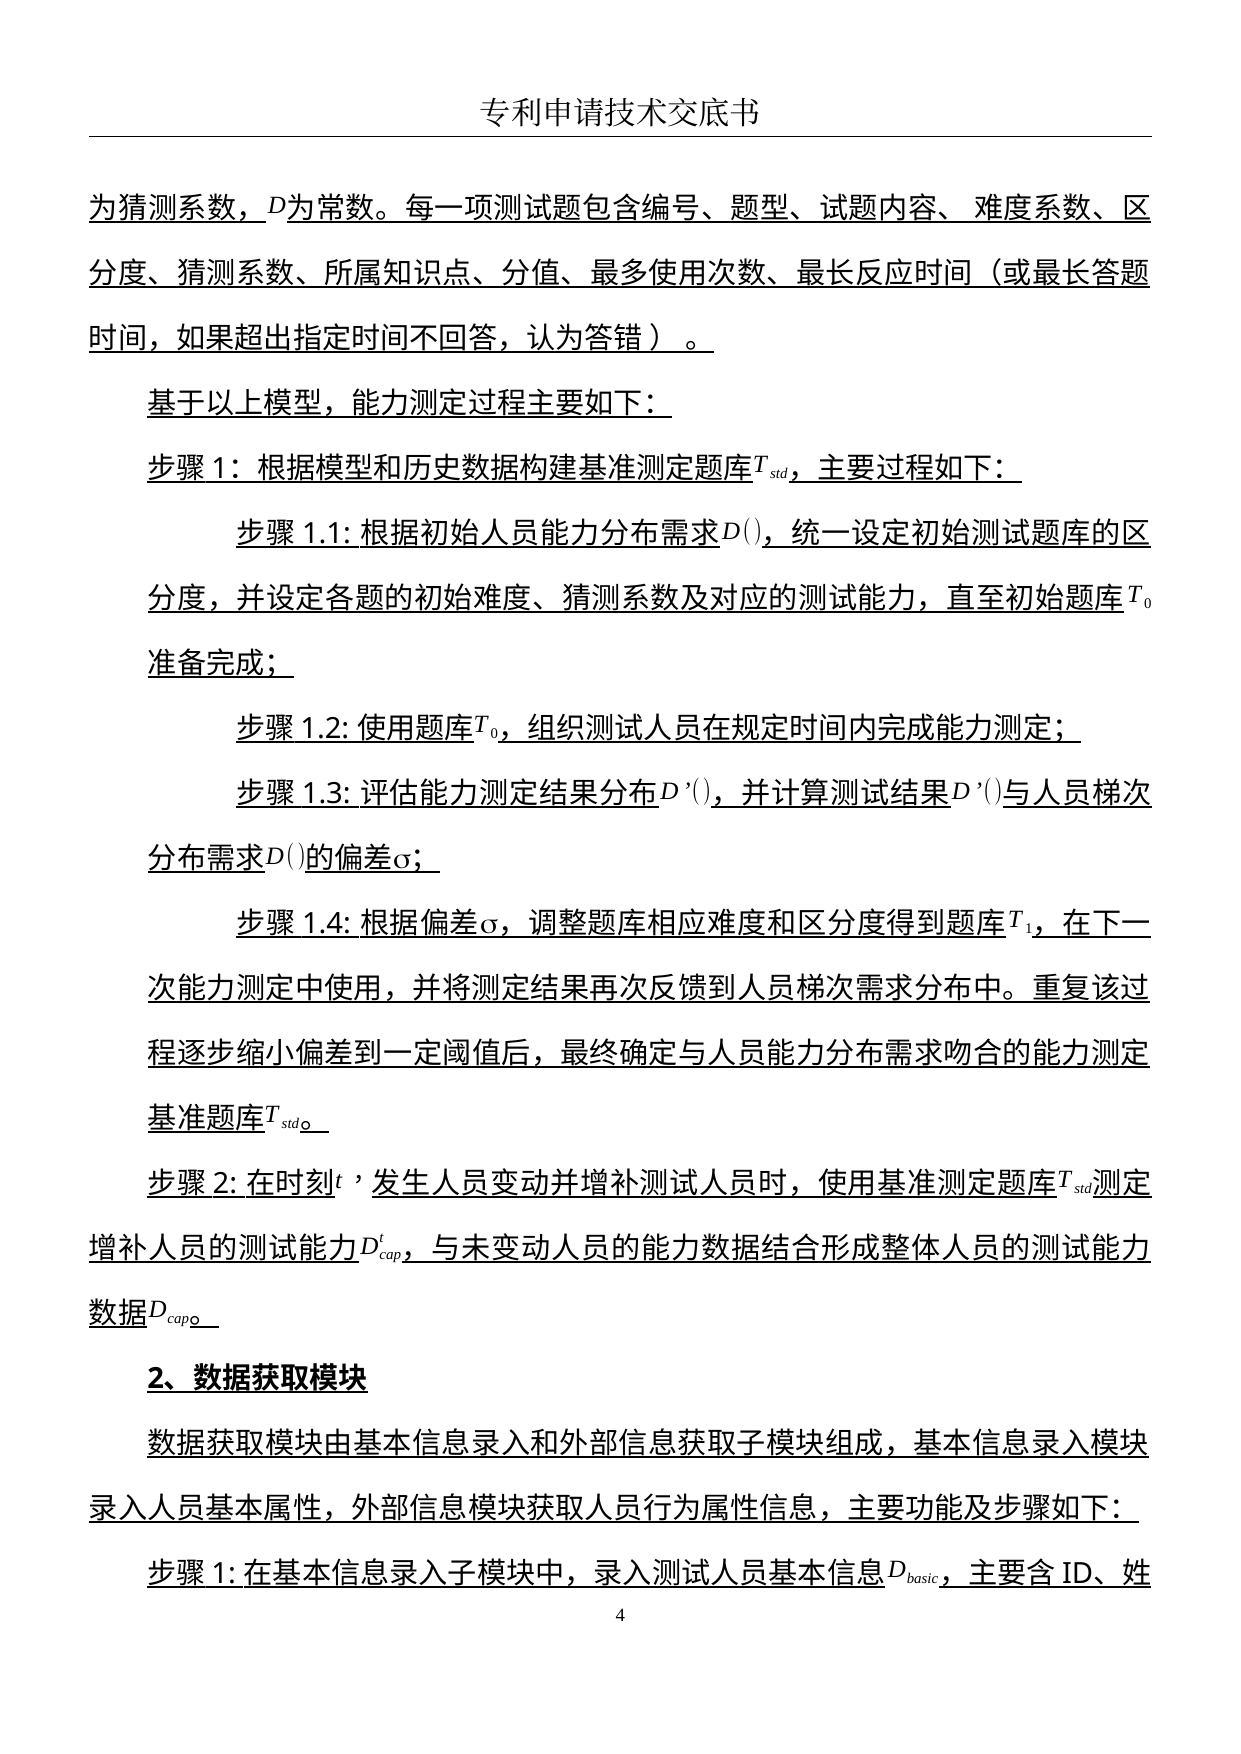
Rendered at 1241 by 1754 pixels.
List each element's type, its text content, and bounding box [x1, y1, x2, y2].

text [89, 1538, 1152, 1603]
text 2、数据获取模块 [89, 1343, 1152, 1408]
text 步骤1.3: 评估能力测定结果分布，并计算测试结果与人员梯次分布需求的偏差； [148, 758, 1152, 888]
text 步骤1.1: 根据初始人员能力分布需求，统一设定初始测试题库的区分度，并设定各题的初始难度、猜测系数及对应的测试能力，直至初始题库准备完成； [148, 498, 1152, 693]
text 数据获取模块由基本信息录入和外部信息获取子模块组成，基本信息录入模块录入人员基本属性，外部信息模块获取人员行为属性信息，主要功能及步骤如下： [89, 1408, 1152, 1538]
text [89, 173, 1152, 368]
text 步骤1.4: 根据偏差，调整题库相应难度和区分度得到题库，在下一次能力测定中使用，并将测定结果再次反馈到人员梯次需求分布中。重复该过程逐步缩小偏差到一定阈值后，最终确定与人员能力分布需求吻合的能力测定基准题库。 [148, 888, 1152, 1148]
text 步骤2: 在时刻发生人员变动并增补测试人员时，使用基准测定题库测定增补人员的测试能力，与未变动人员的能力数据结合形成整体人员的测试能力数据。 [89, 1148, 1152, 1343]
text 基于以上模型，能力测定过程主要如下： [89, 368, 1152, 433]
text 步骤1：根据模型和历史数据构建基准测定题库，主要过程如下： [89, 433, 1152, 498]
text 步骤1.2: 使用题库，组织测试人员在规定时间内完成能力测定； [148, 693, 1152, 758]
